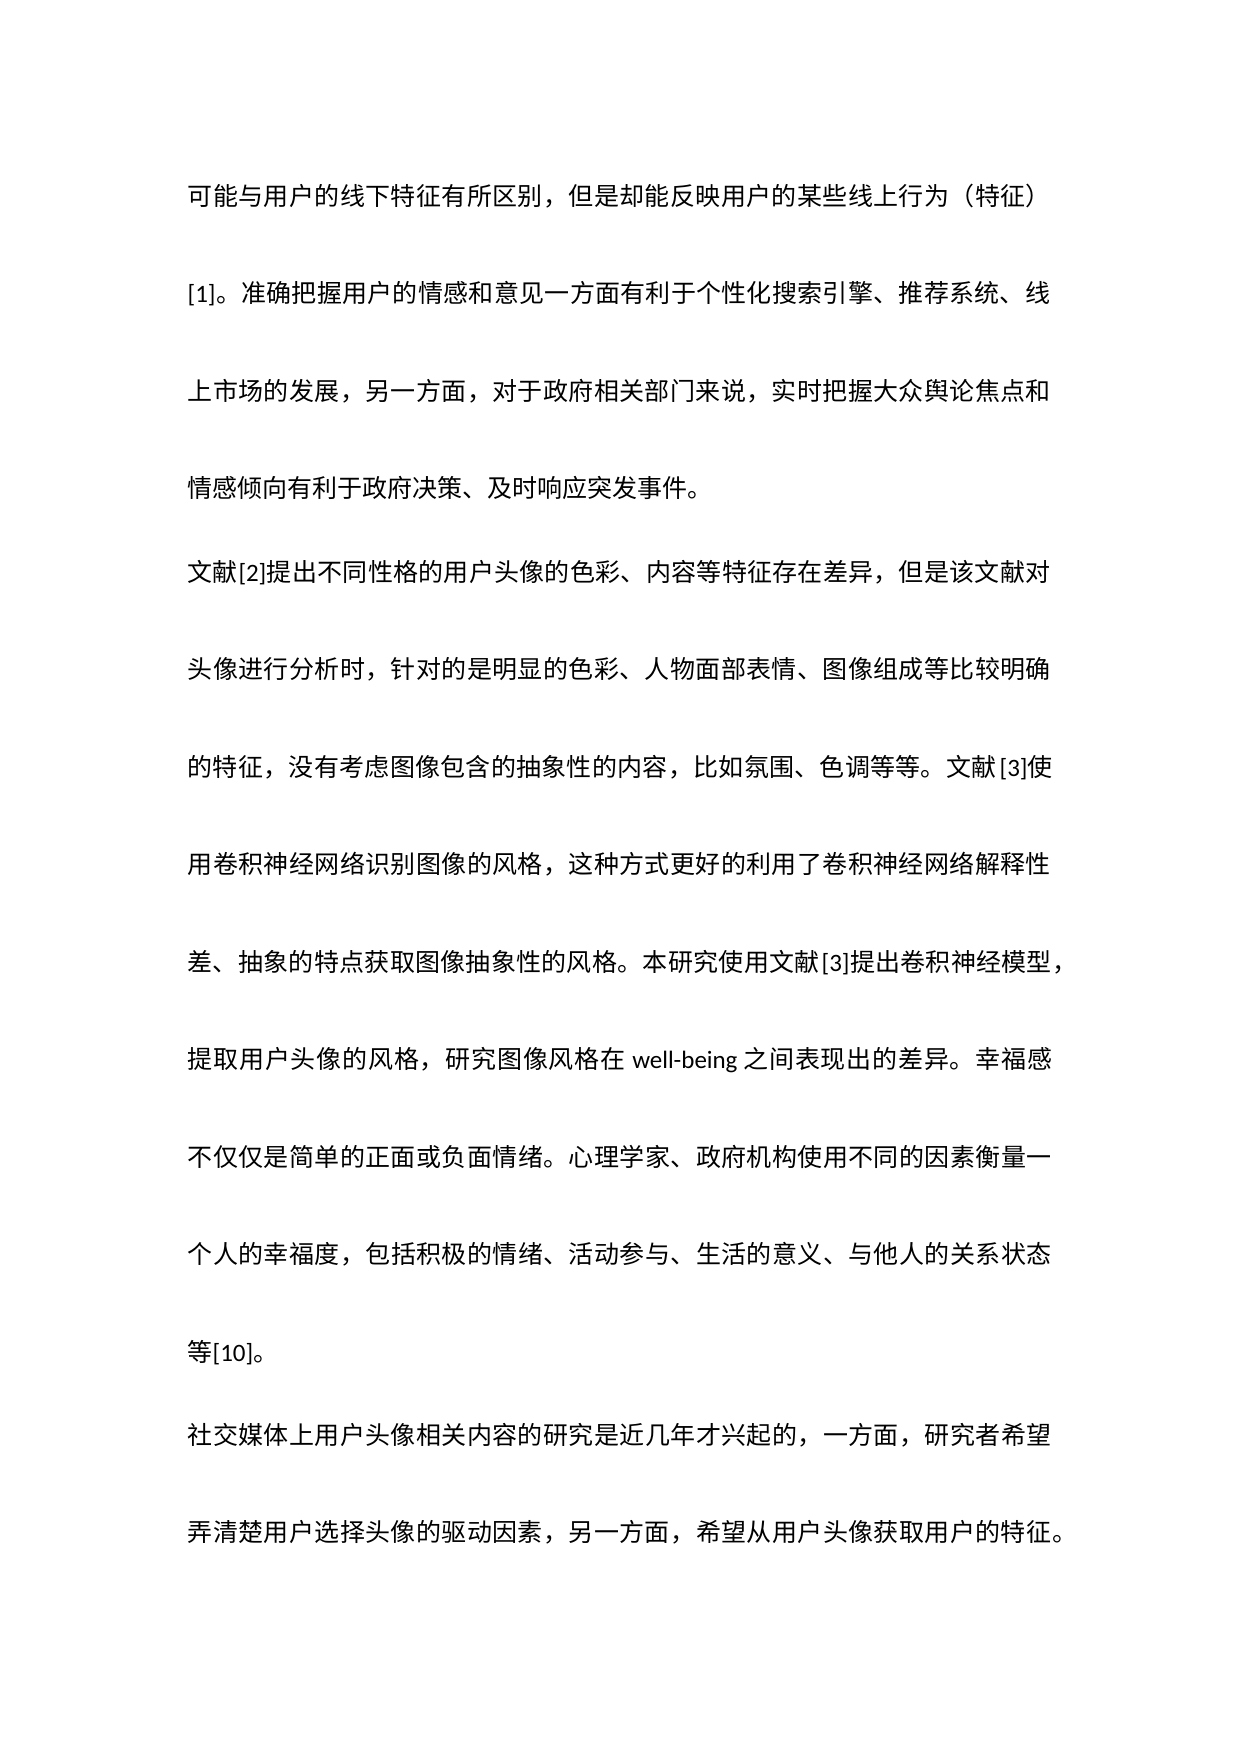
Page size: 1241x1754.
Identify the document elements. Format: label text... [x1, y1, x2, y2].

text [187, 1401, 1053, 1563]
text 文献[2]提出不同性格的用户头像的色彩、内容等特征存在差异，但是该文献对头像进行分析时，针对的是明显的色彩、人物面部表情、图像组成等比较明确的特征，没有考虑图像包含的抽象性的内容，比如氛围、色调等等。文献[3]使用卷积神经网络识别图像的风格，这种方式更好的利用了卷积神经网络解释性差、抽象的特点获取图像抽象性的风格。本研究使用文献[3]提出卷积神经模型，提取用户头像的风格，研究图像风格在well-being之间表现出的差异。幸福感不仅仅是简单的正面或负面情绪。心理学家、政府机构使用不同的因素衡量一个人的幸福度，包括积极的情绪、活动参与、生活的意义、与他人的关系状态等[10]。 [187, 538, 1053, 1383]
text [187, 162, 1053, 519]
